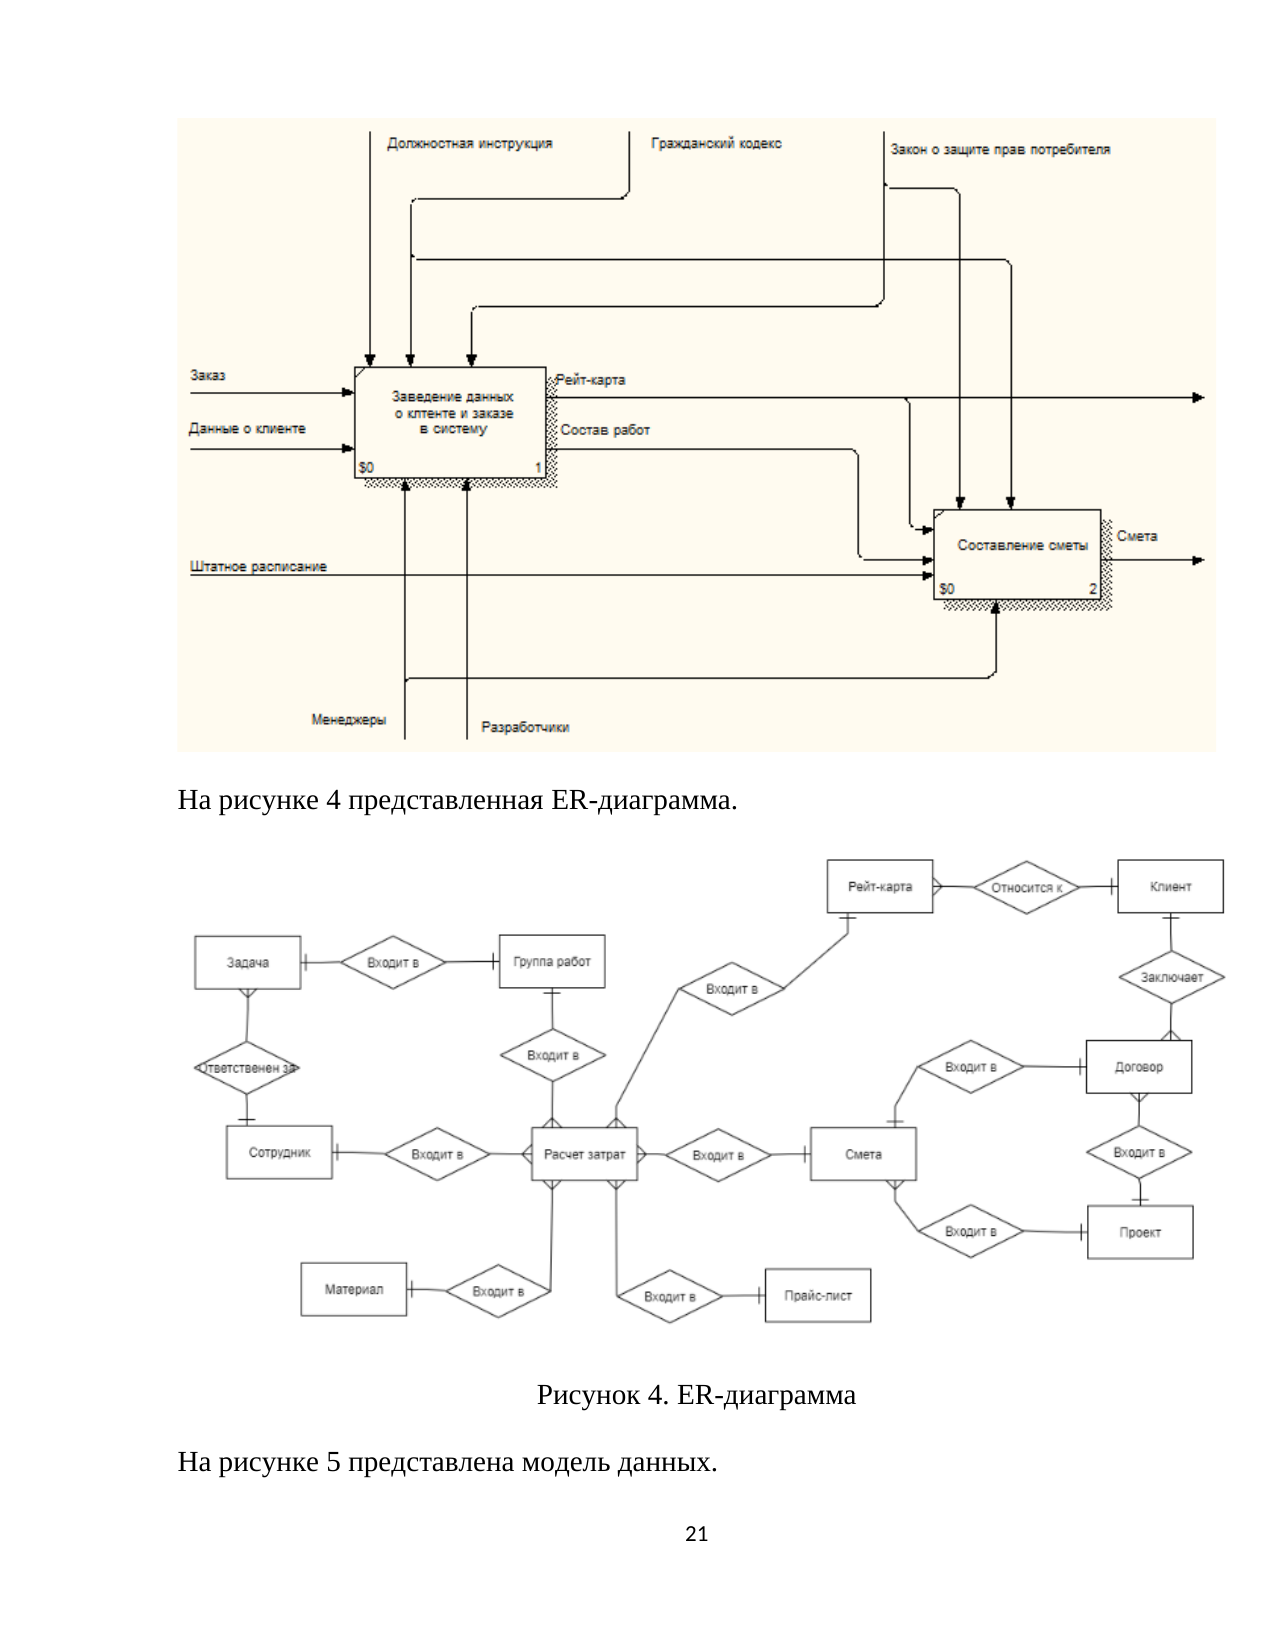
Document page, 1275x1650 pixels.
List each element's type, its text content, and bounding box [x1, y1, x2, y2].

picture [177, 118, 1217, 752]
text На рисунке 4 представленная ER-диаграмма. [177, 782, 1216, 816]
picture [177, 849, 1236, 1347]
text На рисунке 5 представлена модель данных. [177, 1444, 1216, 1477]
text Рисунок 4. ER-диаграмма [177, 1377, 1216, 1410]
